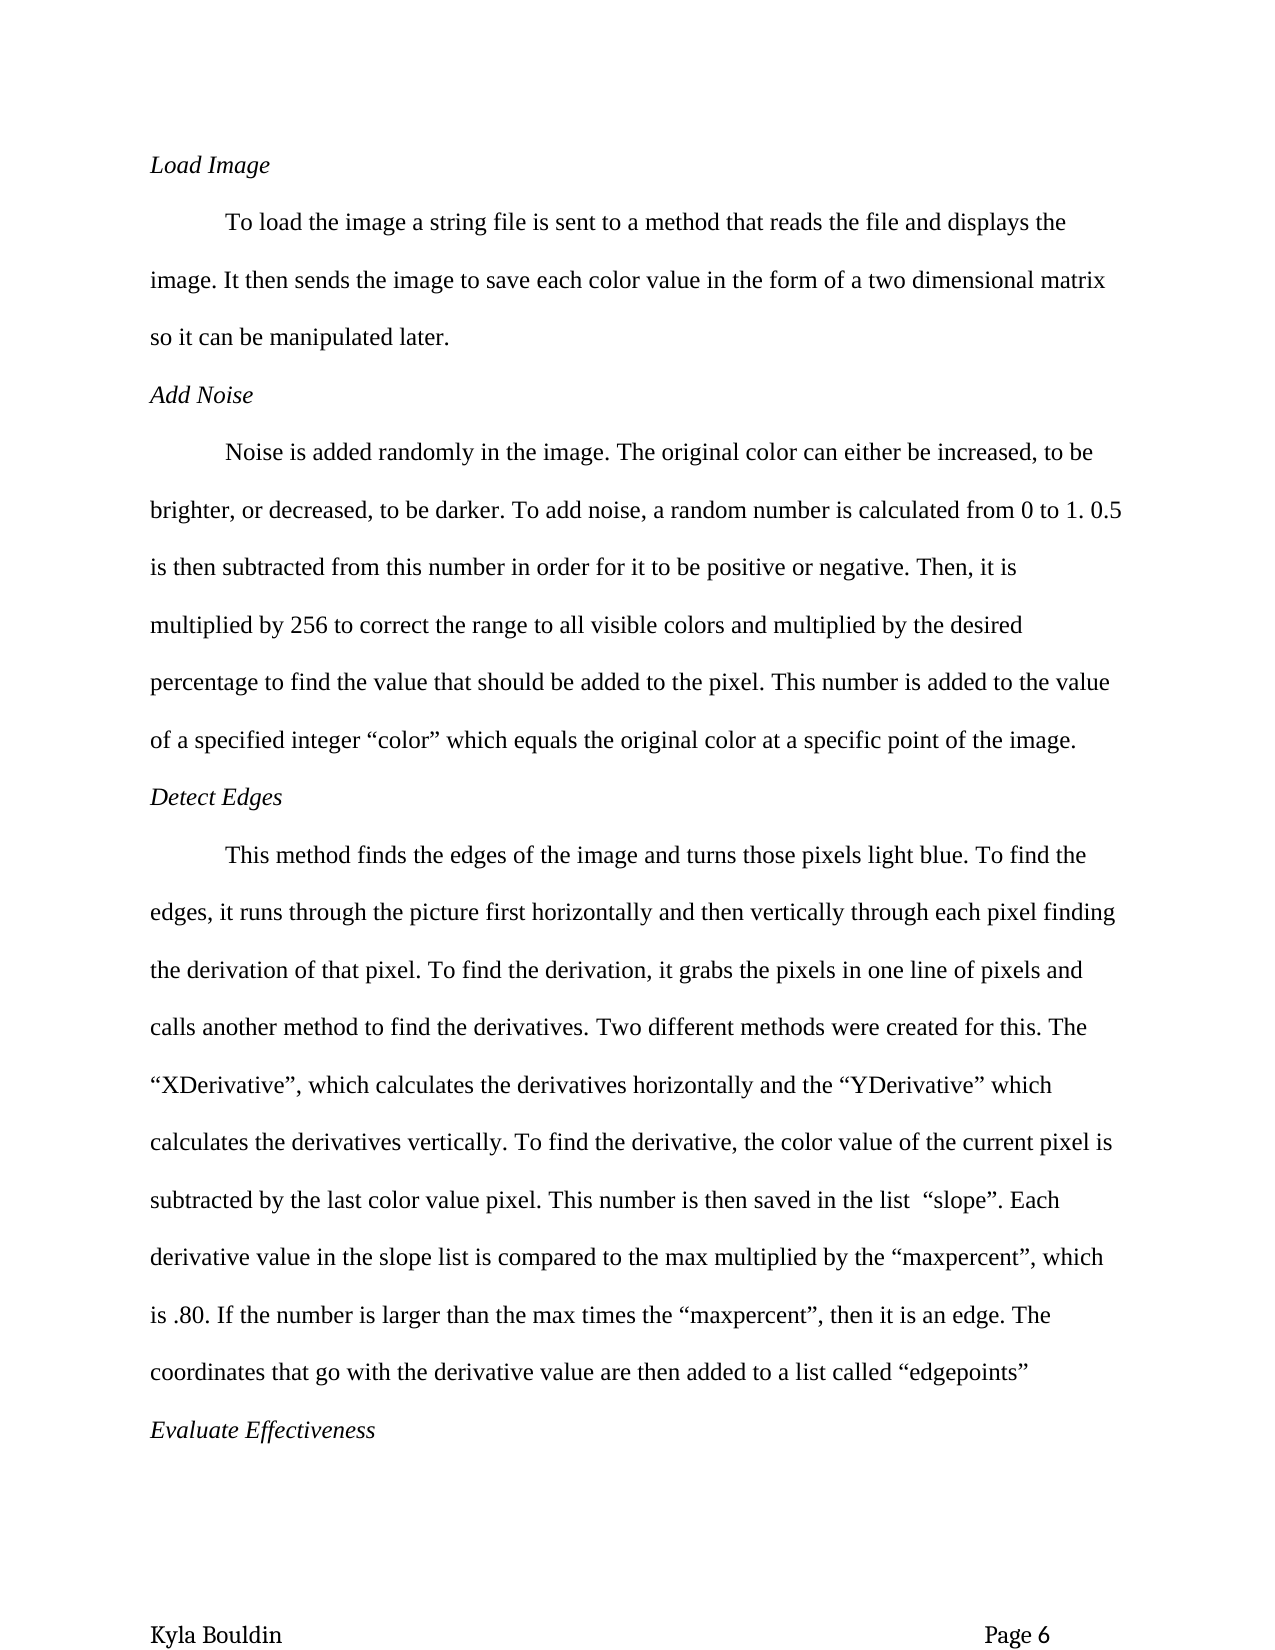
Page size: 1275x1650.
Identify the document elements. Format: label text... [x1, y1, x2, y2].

text To load the image a string file is sent to a method that reads the file and displays the image. It then sends the image to save each color value in the form of a two dimensional matrix so it can be manipulated later. [150, 207, 1125, 351]
text Detect Edges [150, 782, 1125, 811]
text Load Image [150, 150, 1125, 179]
text Evaluate Effectiveness [150, 1415, 1125, 1444]
text Noise is added randomly in the image. The original color can either be increased, to be brighter, or decreased, to be darker. To add noise, a random number is calculated from 0 to 1. 0.5 is then subtracted from this number in order for it to be positive or negative. Then, it is multiplied by 256 to correct the range to all visible colors and multiplied by the desired percentage to find the value that should be added to the pixel. This number is added to the value of a specified integer “color” which equals the original color at a specific point of the image. [150, 437, 1125, 754]
text Add Noise [150, 380, 1125, 409]
text This method finds the edges of the image and turns those pixels light blue. To find the edges, it runs through the picture first horizontally and then vertically through each pixel finding the derivation of that pixel. To find the derivation, it grabs the pixels in one line of pixels and calls another method to find the derivatives. Two different methods were created for this. The “XDerivative”, which calculates the derivatives horizontally and the “YDerivative” which calculates the derivatives vertically. To find the derivative, the color value of the current pixel is subtracted by the last color value pixel. This number is then saved in the list “slope”. Each derivative value in the slope list is compared to the max multiplied by the “maxpercent”, which is .80. If the number is larger than the max times the “maxpercent”, then it is an edge. The coordinates that go with the derivative value are then added to a list called “edgepoints” [150, 840, 1125, 1386]
